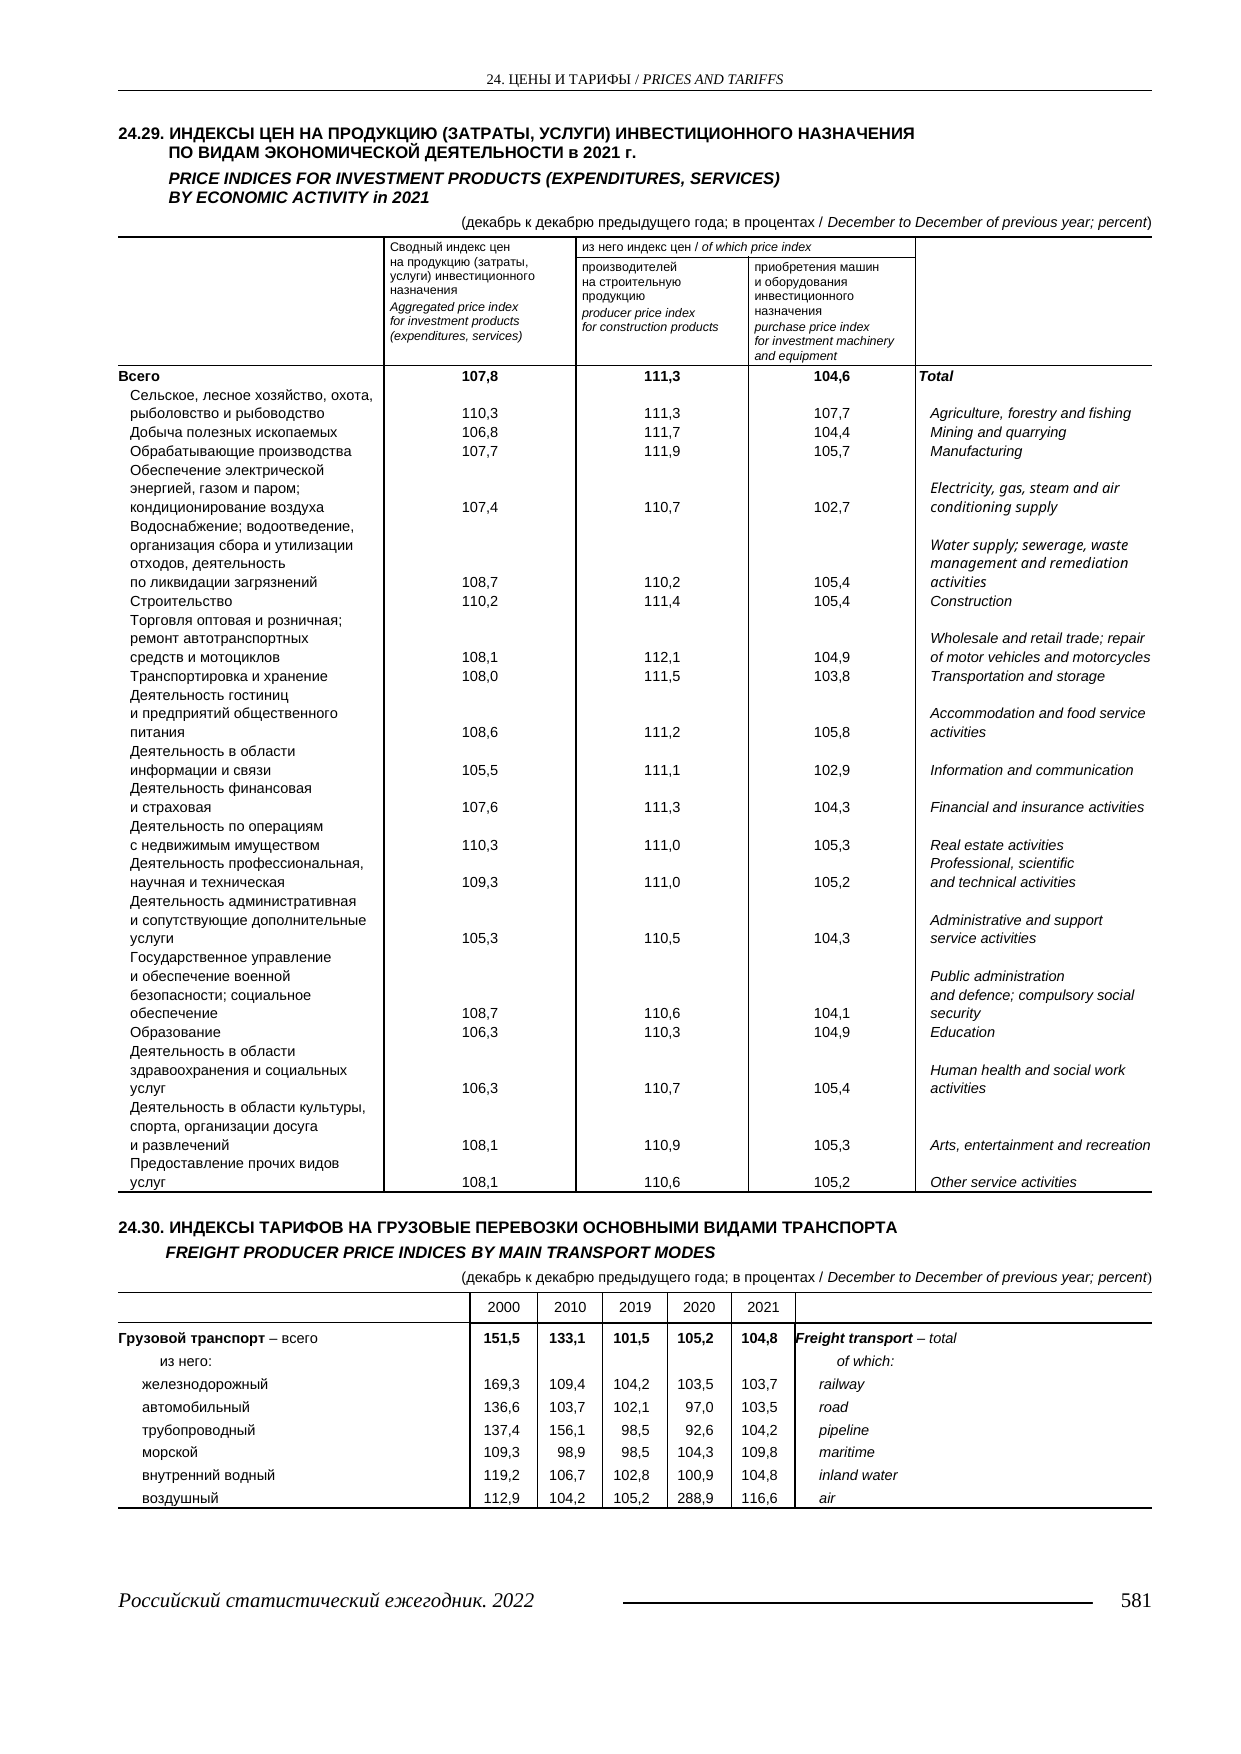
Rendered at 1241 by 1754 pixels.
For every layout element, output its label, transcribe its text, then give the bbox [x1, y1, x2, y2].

text (декабрь к декабрю предыдущего года; в процентах / December to December of previous year; percent) [118, 1268, 1152, 1285]
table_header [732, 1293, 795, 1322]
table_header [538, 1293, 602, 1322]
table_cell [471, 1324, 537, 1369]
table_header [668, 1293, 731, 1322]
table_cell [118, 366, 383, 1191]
text 24.30. ИНДЕКСЫ ТАРИФОВ НА ГРУЗОВЫЕ ПЕРЕВОЗКИ ОСНОВНЫМИ ВИДАМИ ТРАНСПОРТА [118, 1217, 1152, 1237]
text 24.29. ИНДЕКСЫ ЦЕН НА ПРОДУКЦИЮ (ЗАТРАТЫ, УСЛУГИ) ИНВЕСТИЦИОННОГО НАЗНАЧЕНИЯ ПО ВИДАМ ЭКОНОМИЧЕСКОЙ ДЕЯТЕЛЬНОСТИ в 2021 г. [118, 124, 1152, 162]
text FREIGHT PRODUCER PRICE INDICES BY MAIN TRANSPORT MODES [165, 1243, 1152, 1262]
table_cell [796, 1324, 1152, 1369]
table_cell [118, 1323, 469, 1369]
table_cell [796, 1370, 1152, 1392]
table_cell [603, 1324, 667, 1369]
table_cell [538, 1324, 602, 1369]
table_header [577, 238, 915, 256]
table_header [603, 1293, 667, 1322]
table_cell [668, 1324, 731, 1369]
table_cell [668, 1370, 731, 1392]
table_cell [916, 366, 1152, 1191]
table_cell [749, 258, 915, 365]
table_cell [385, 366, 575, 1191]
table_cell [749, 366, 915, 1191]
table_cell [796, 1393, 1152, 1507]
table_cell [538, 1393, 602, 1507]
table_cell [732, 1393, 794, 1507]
text PRICE INDICES FOR INVESTMENT PRODUCTS (EXPENDITURES, SERVICES) BY ECONOMIC ACTIVITY in 2021 [168, 169, 1152, 207]
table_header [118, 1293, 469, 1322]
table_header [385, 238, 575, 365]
text (декабрь к декабрю предыдущего года; в процентах / December to December of previous year; percent) [118, 213, 1152, 230]
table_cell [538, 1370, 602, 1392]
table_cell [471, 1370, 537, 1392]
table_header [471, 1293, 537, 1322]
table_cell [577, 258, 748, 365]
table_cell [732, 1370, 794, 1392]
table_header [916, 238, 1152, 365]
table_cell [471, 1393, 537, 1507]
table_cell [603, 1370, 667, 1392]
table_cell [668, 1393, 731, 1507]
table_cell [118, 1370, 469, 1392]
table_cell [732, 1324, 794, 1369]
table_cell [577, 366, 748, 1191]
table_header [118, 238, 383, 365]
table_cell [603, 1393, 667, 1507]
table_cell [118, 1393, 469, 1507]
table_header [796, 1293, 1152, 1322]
